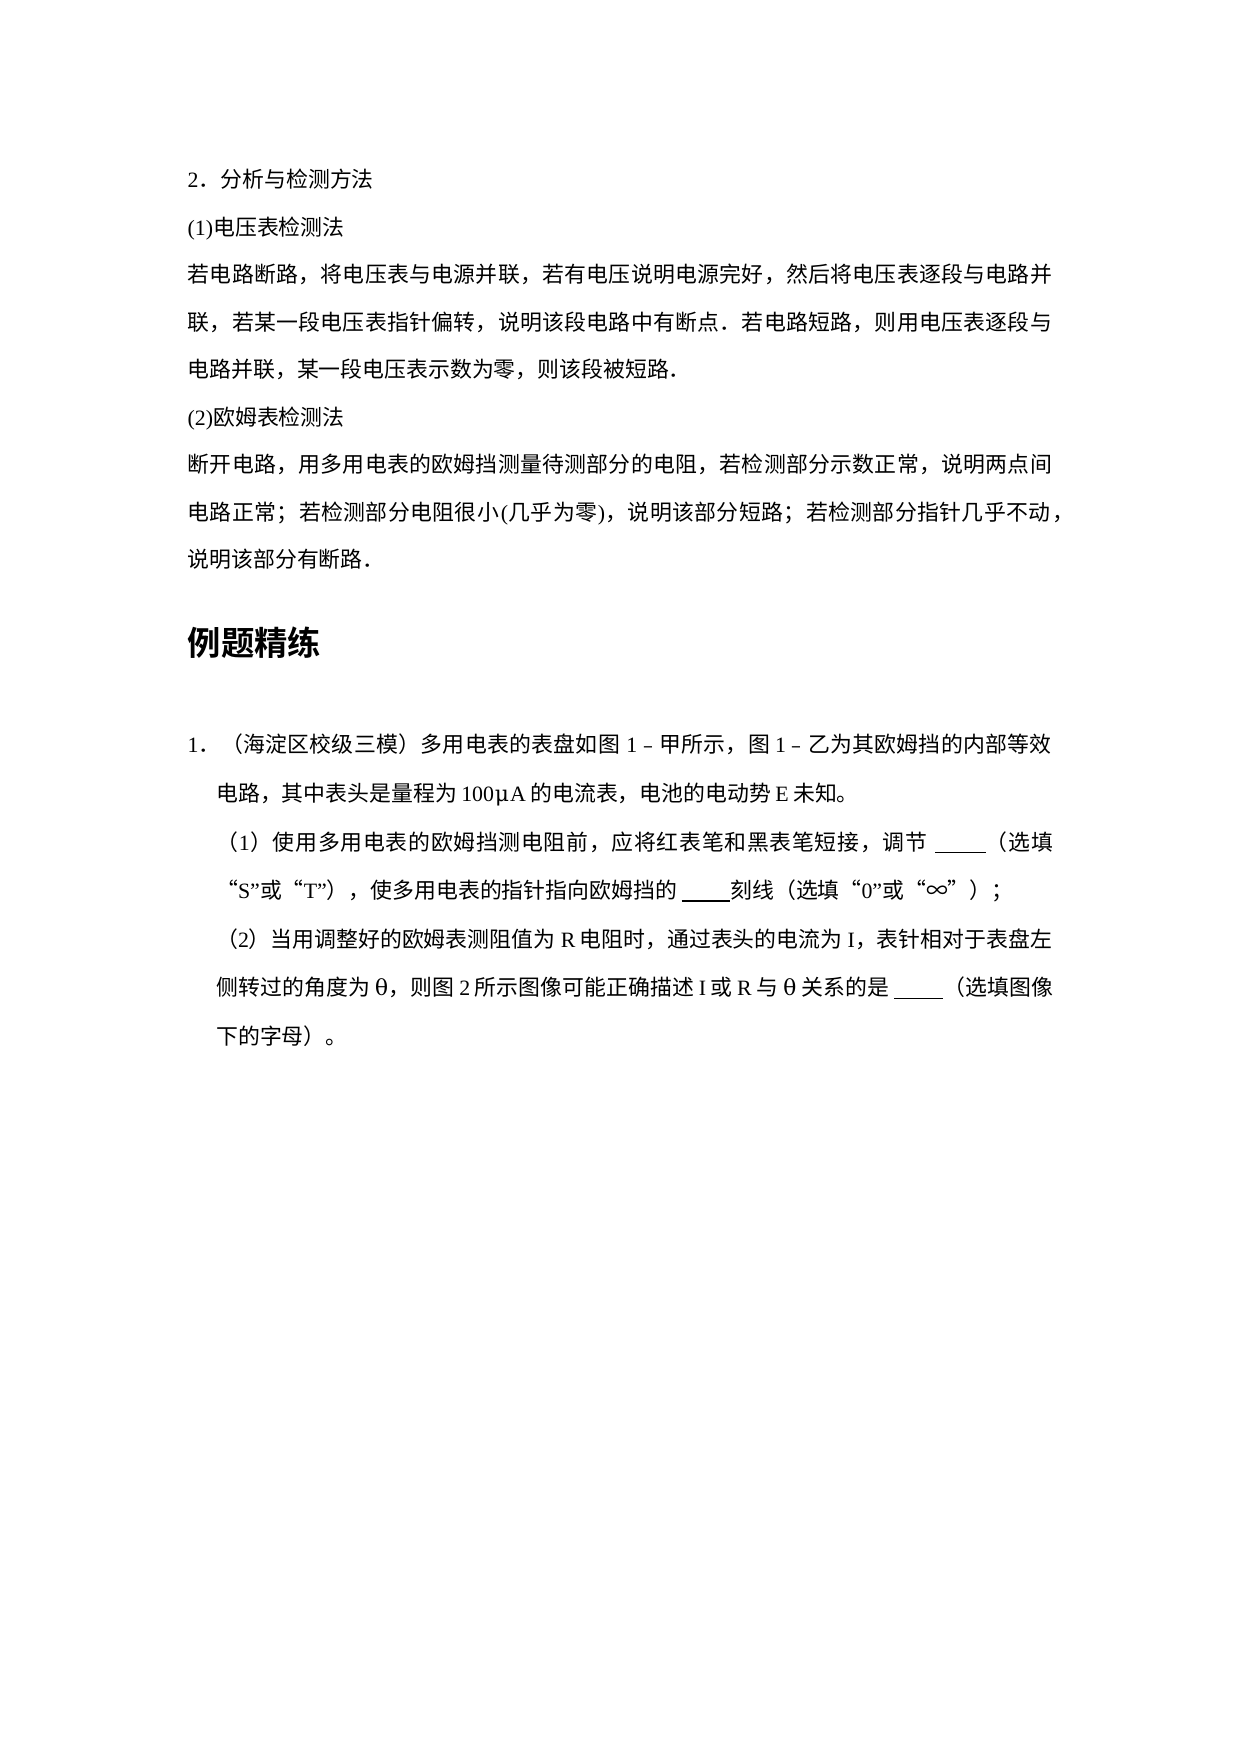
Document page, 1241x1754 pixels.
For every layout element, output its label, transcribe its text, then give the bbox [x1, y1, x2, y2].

text 1．（海淀区校级三模）多用电表的表盘如图1﹣甲所示，图1﹣乙为其欧姆挡的内部等效电路，其中表头是量程为100μA的电流表，电池的电动势E未知。 [187, 727, 1053, 808]
text (1)电压表检测法 [187, 209, 1053, 241]
subtitle 例题精练 [187, 617, 1053, 665]
text 若电路断路，将电压表与电源并联，若有电压说明电源完好，然后将电压表逐段与电路并联，若某一段电压表指针偏转，说明该段电路中有断点．若电路短路，则用电压表逐段与电路并联，某一段电压表示数为零，则该段被短路． [187, 257, 1053, 384]
text （2）当用调整好的欧姆表测阻值为R电阻时，通过表头的电流为I，表针相对于表盘左侧转过的角度为θ，则图2所示图像可能正确描述I或R与θ关系的是 （选填图像下的字母）。 [216, 921, 1053, 1051]
text 2．分析与检测方法 [187, 162, 1053, 194]
text （1）使用多用电表的欧姆挡测电阻前，应将红表笔和黑表笔短接，调节 （选填“S”或“T”），使多用电表的指针指向欧姆挡的 刻线（选填“0”或“∞”）； [216, 824, 1053, 905]
text 断开电路，用多用电表的欧姆挡测量待测部分的电阻，若检测部分示数正常，说明两点间电路正常；若检测部分电阻很小(几乎为零)，说明该部分短路；若检测部分指针几乎不动，说明该部分有断路． [187, 447, 1053, 574]
text (2)欧姆表检测法 [187, 399, 1053, 431]
